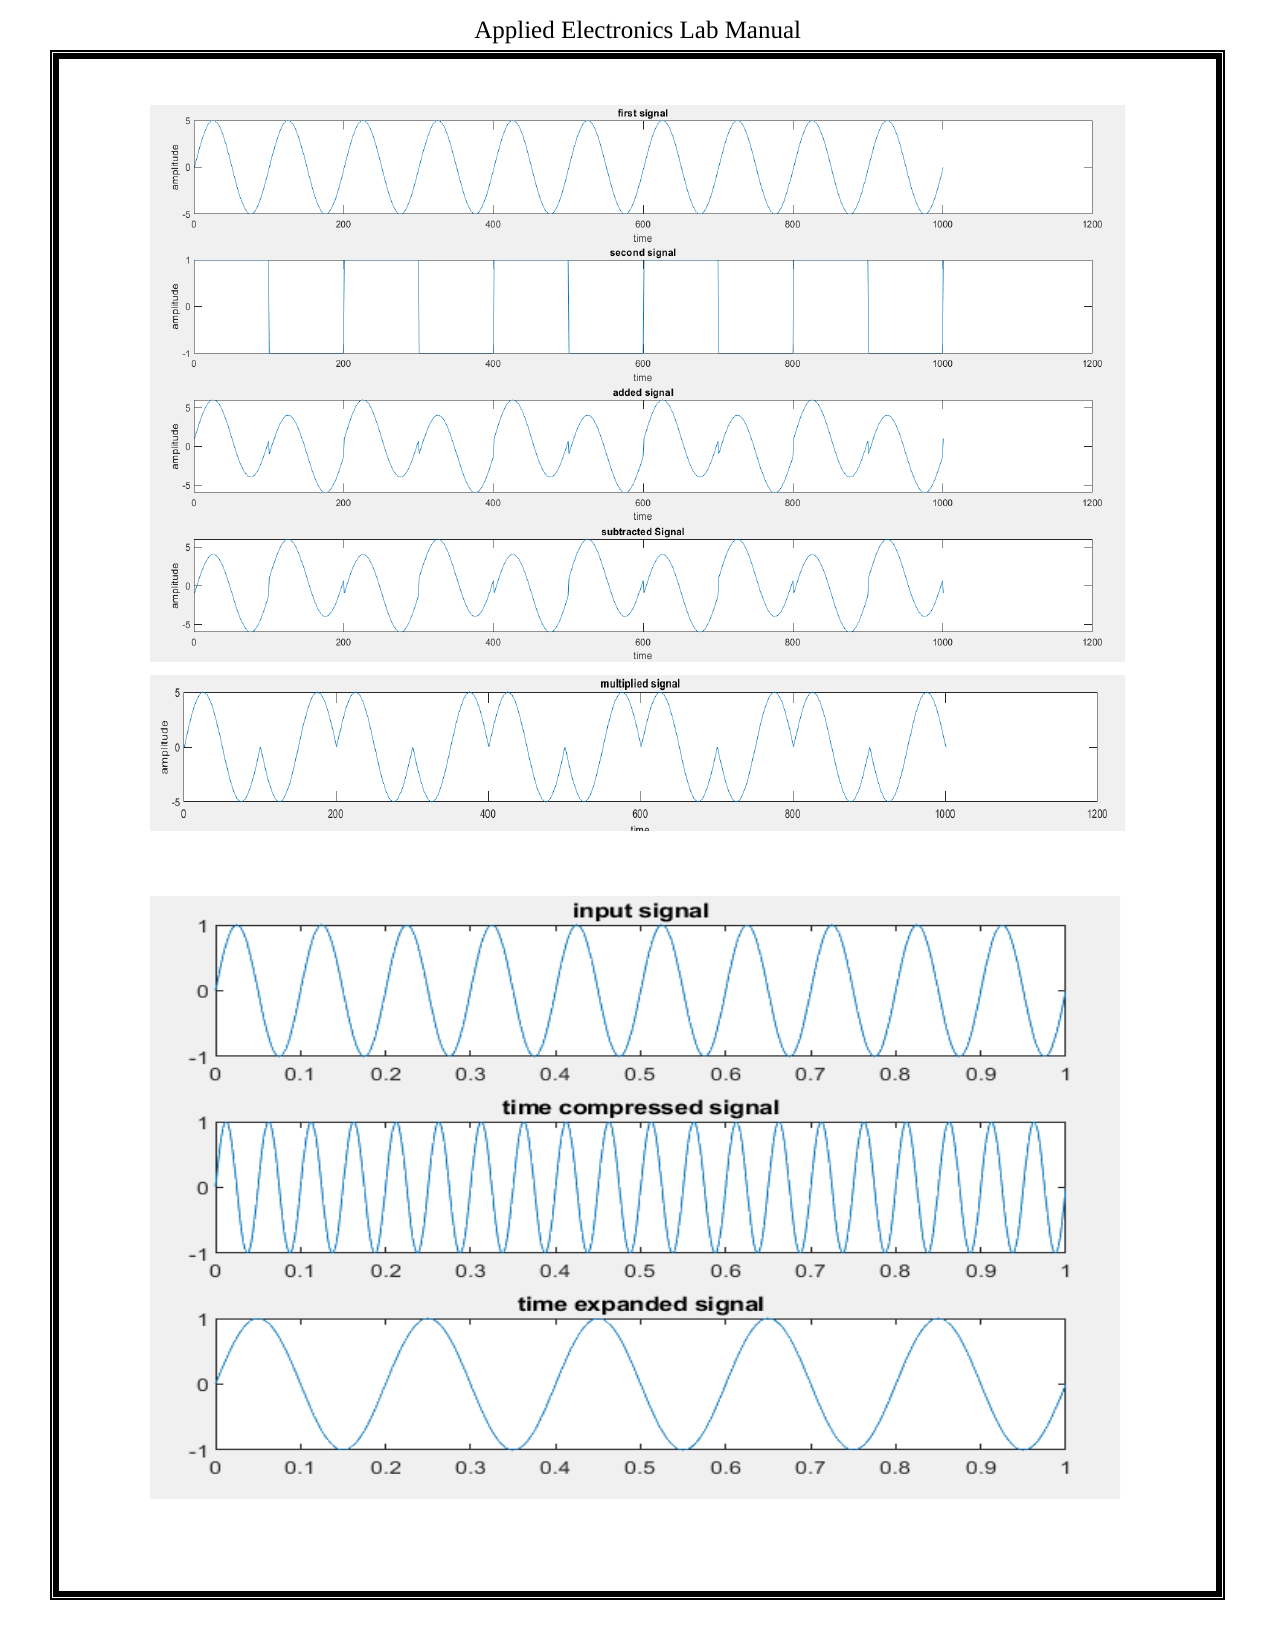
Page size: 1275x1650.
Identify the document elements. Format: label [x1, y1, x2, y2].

picture [150, 105, 1125, 662]
picture [150, 896, 1121, 1499]
picture [150, 675, 1125, 831]
